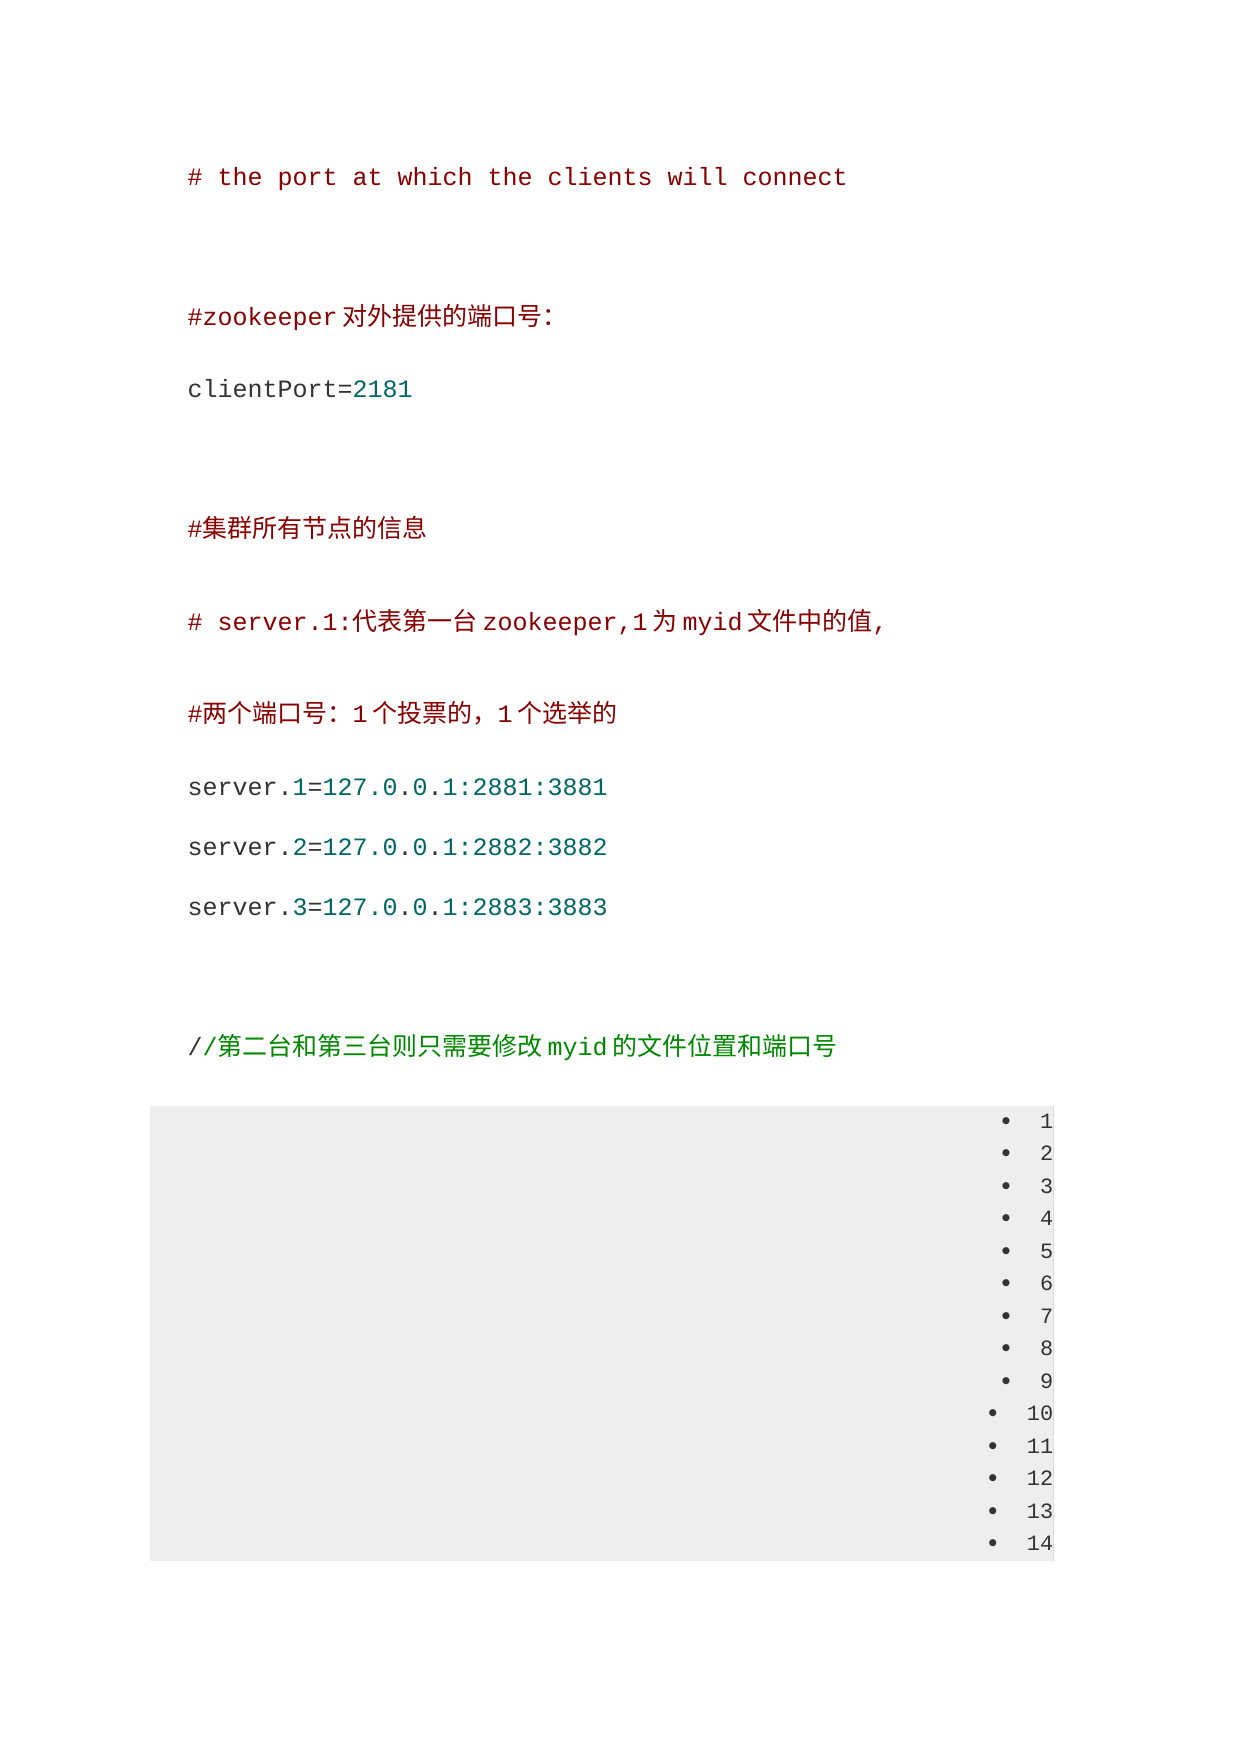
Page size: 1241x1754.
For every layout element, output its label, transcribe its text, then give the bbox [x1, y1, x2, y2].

list 8 [150, 1334, 1053, 1366]
list 14 [150, 1529, 1053, 1561]
text server.2=127.0.0.1:2882:3882 [187, 832, 1053, 864]
list 7 [150, 1301, 1053, 1334]
list 2 [150, 1139, 1053, 1171]
text clientPort=2181 [187, 374, 1053, 407]
list 6 [150, 1269, 1053, 1301]
list 11 [150, 1431, 1053, 1464]
list 1 [150, 1106, 1053, 1139]
list 4 [150, 1204, 1053, 1236]
text server.3=127.0.0.1:2883:3883 [187, 892, 1053, 924]
list 3 [150, 1171, 1053, 1204]
text # the port at which the clients will connect [187, 162, 1053, 194]
text # server.1:代表第一台zookeeper,1为myid文件中的值, [187, 587, 1053, 652]
list 5 [150, 1236, 1053, 1269]
text //第二台和第三台则只需要修改myid的文件位置和端口号 [187, 1012, 1053, 1077]
text #集群所有节点的信息 [187, 494, 1053, 559]
list 9 [150, 1366, 1053, 1399]
text server.1=127.0.0.1:2881:3881 [187, 772, 1053, 804]
list 12 [150, 1464, 1053, 1496]
list 10 [150, 1399, 1053, 1431]
list 13 [150, 1496, 1053, 1529]
text #两个端口号：1个投票的，1个选举的 [187, 679, 1053, 744]
text #zookeeper对外提供的端口号： [187, 282, 1053, 347]
